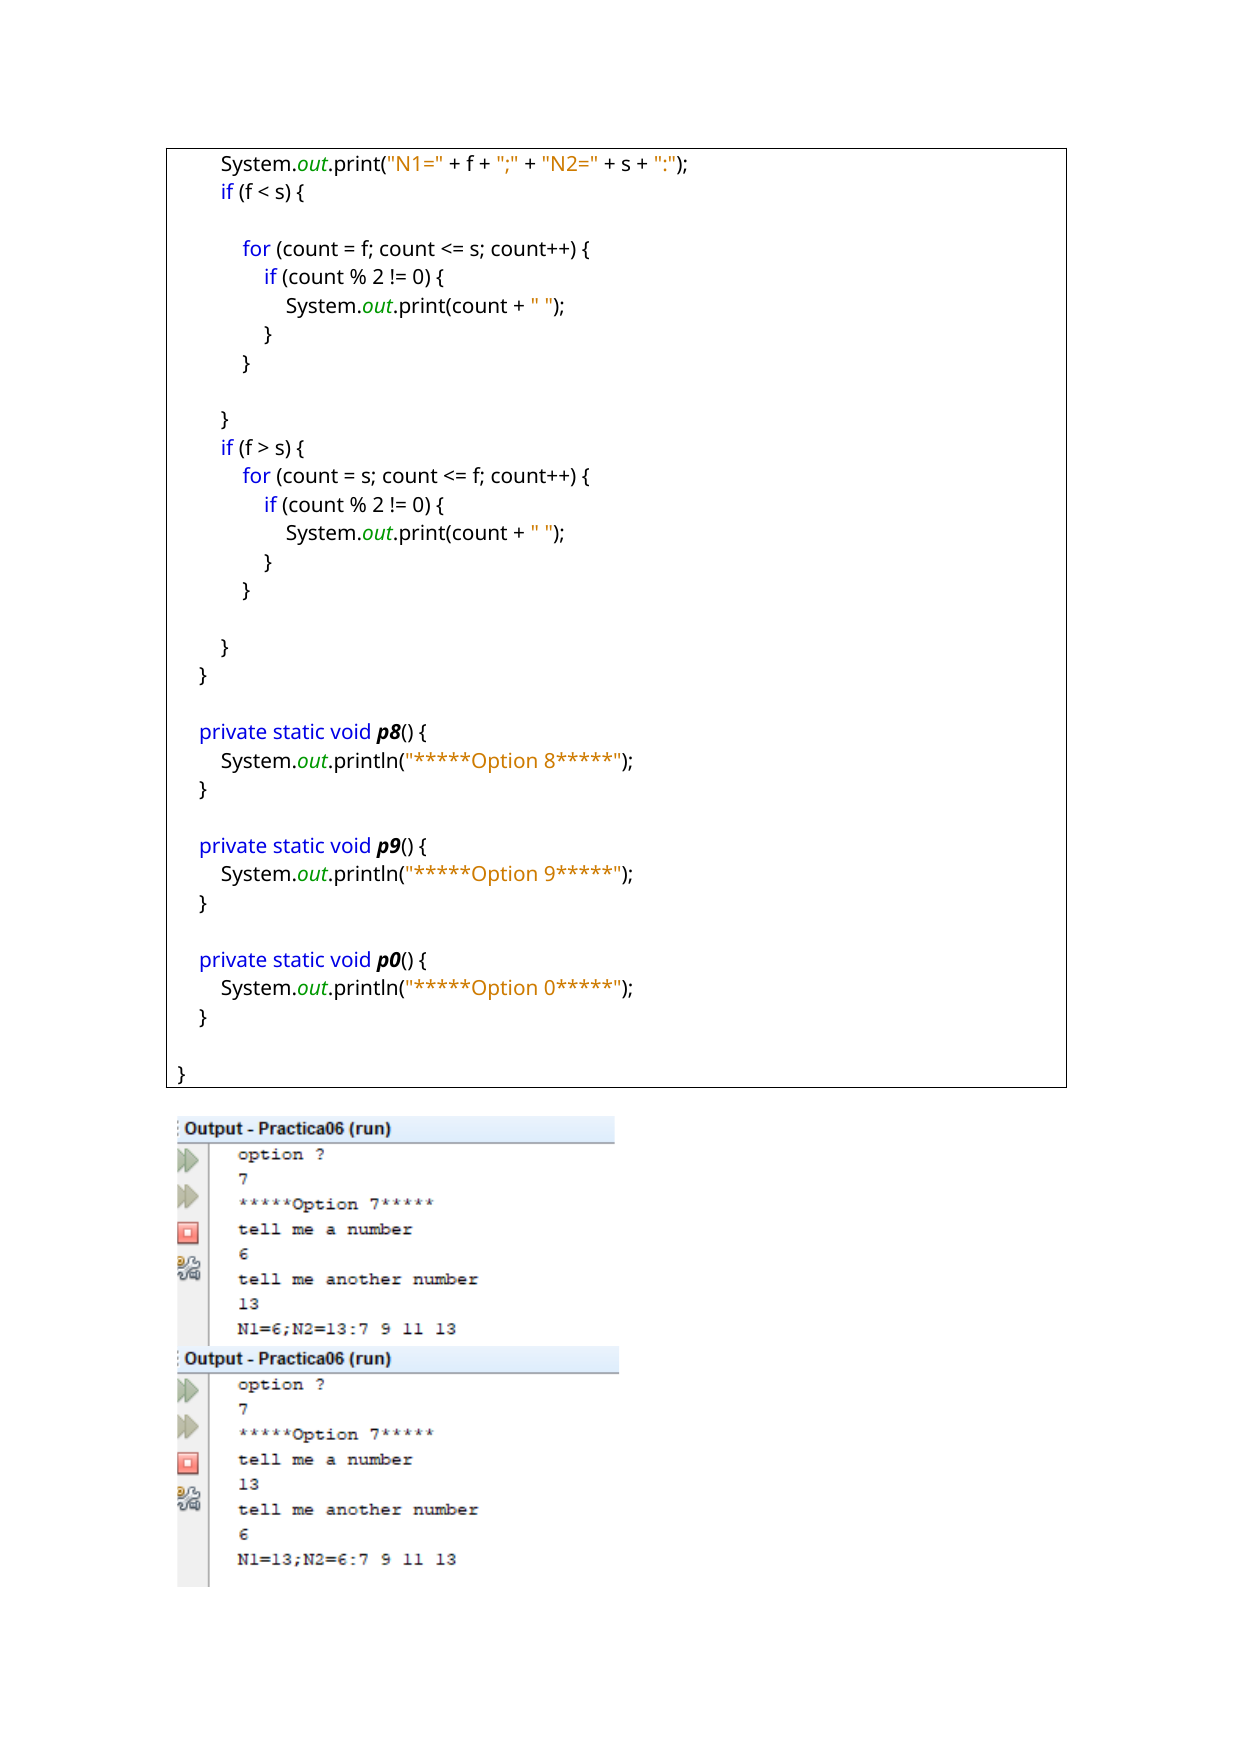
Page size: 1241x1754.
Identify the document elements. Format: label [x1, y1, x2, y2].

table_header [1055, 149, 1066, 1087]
picture [177, 1116, 620, 1587]
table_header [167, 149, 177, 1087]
